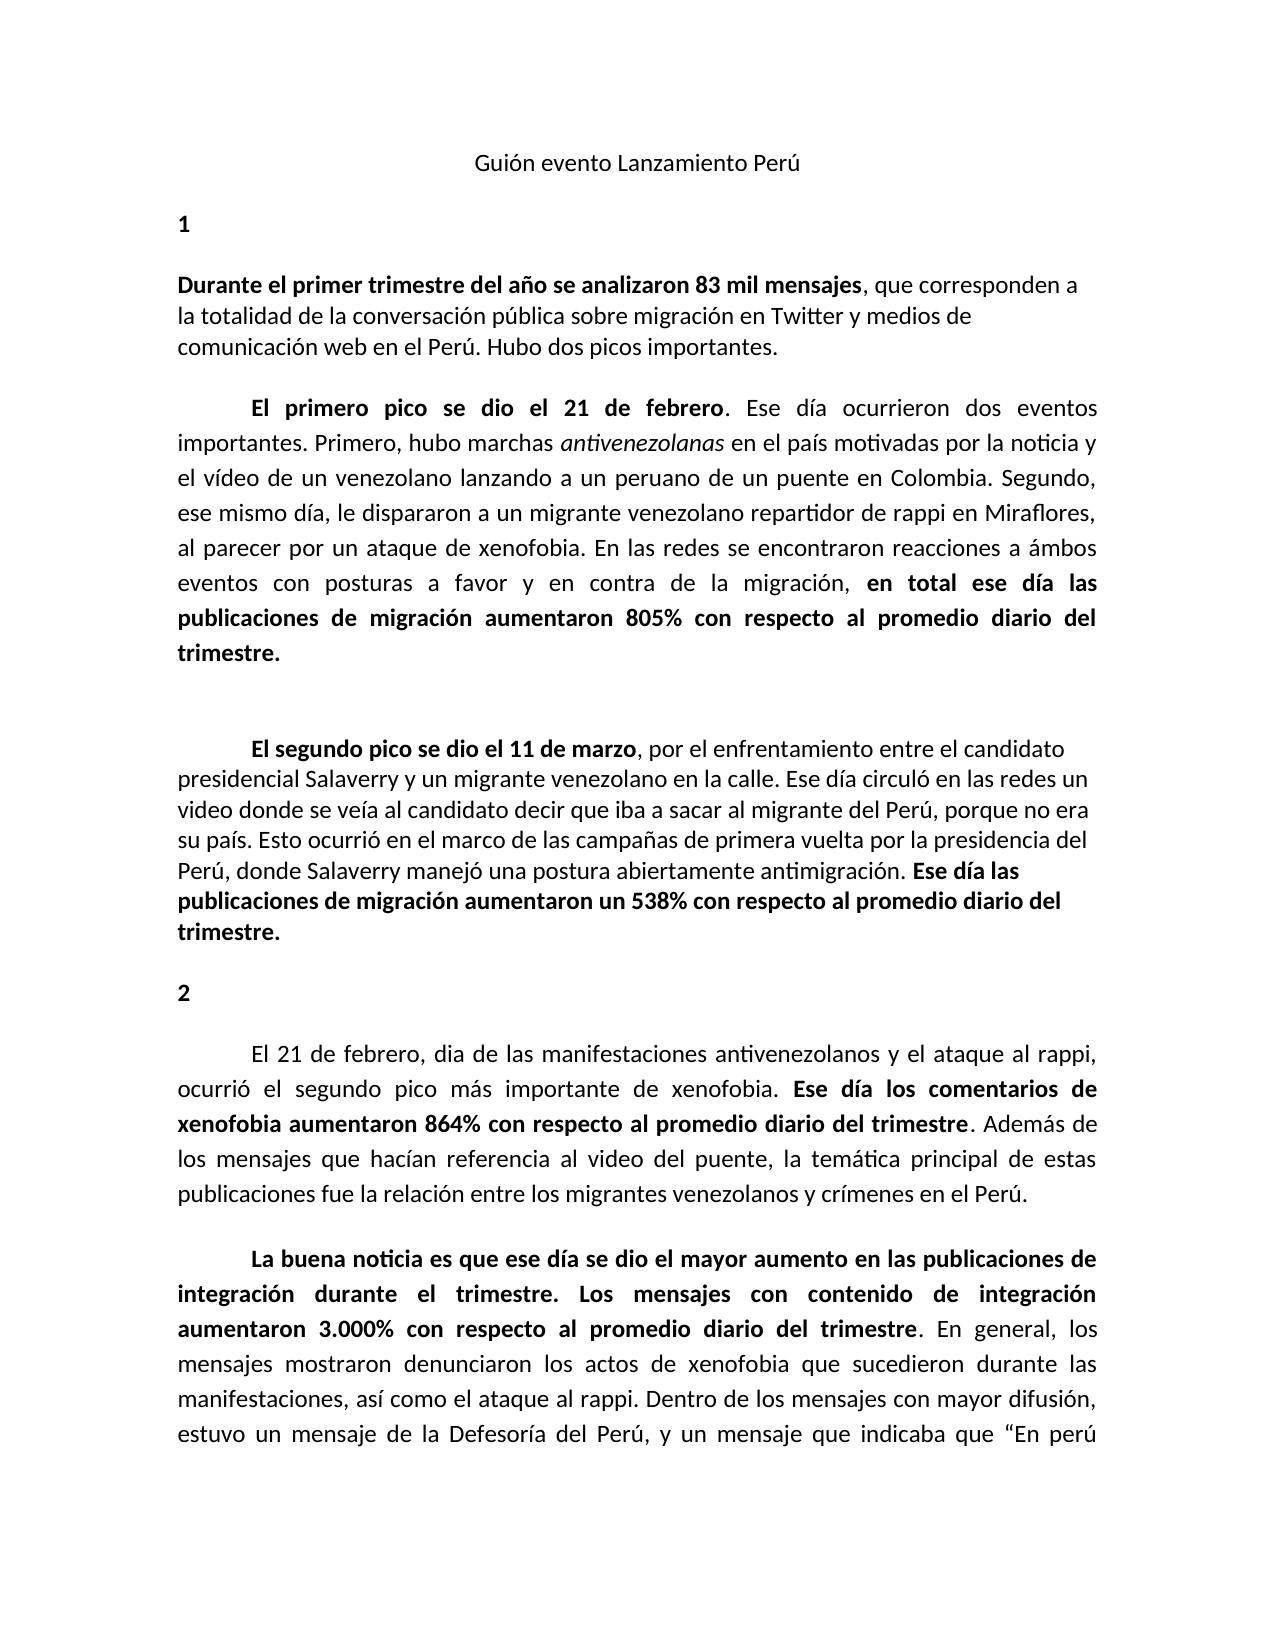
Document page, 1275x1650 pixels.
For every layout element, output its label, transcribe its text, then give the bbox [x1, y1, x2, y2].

text Durante el primer trimestre del año se analizaron 83 mil mensajes, que corresponden a la totalidad de la conversación pública sobre migración en Twitter y medios de comunicación web en el Perú. Hubo dos picos importantes. [177, 270, 1098, 361]
text Guión evento Lanzamiento Perú [177, 148, 1098, 178]
text 2 [177, 977, 1098, 1007]
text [177, 1243, 1098, 1449]
text El segundo pico se dio el 11 de marzo, por el enfrentamiento entre el candidato presidencial Salaverry y un migrante venezolano en la calle. Ese día circuló en las redes un video donde se veía al candidato decir que iba a sacar al migrante del Perú, porque no era su país. Esto ocurrió en el marco de las campañas de primera vuelta por la presidencia del Perú, donde Salaverry manejó una postura abiertamente antimigración. Ese día las publicaciones de migración aumentaron un 538% con respecto al promedio diario del trimestre. [177, 733, 1098, 946]
text 1 [177, 209, 1098, 239]
text El 21 de febrero, dia de las manifestaciones antivenezolanos y el ataque al rappi, ocurrió el segundo pico más importante de xenofobia. Ese día los comentarios de xenofobia aumentaron 864% con respecto al promedio diario del trimestre. Además de los mensajes que hacían referencia al video del puente, la temática principal de estas publicaciones fue la relación entre los migrantes venezolanos y crímenes en el Perú. [177, 1038, 1098, 1208]
text El primero pico se dio el 21 de febrero. Ese día ocurrieron dos eventos importantes. Primero, hubo marchas antivenezolanas en el país motivadas por la noticia y el vídeo de un venezolano lanzando a un peruano de un puente en Colombia. Segundo, ese mismo día, le dispararon a un migrante venezolano repartidor de rappi en Miraflores, al parecer por un ataque de xenofobia. En las redes se encontraron reacciones a ámbos eventos con posturas a favor y en contra de la migración, en total ese día las publicaciones de migración aumentaron 805% con respecto al promedio diario del trimestre. [177, 392, 1098, 667]
